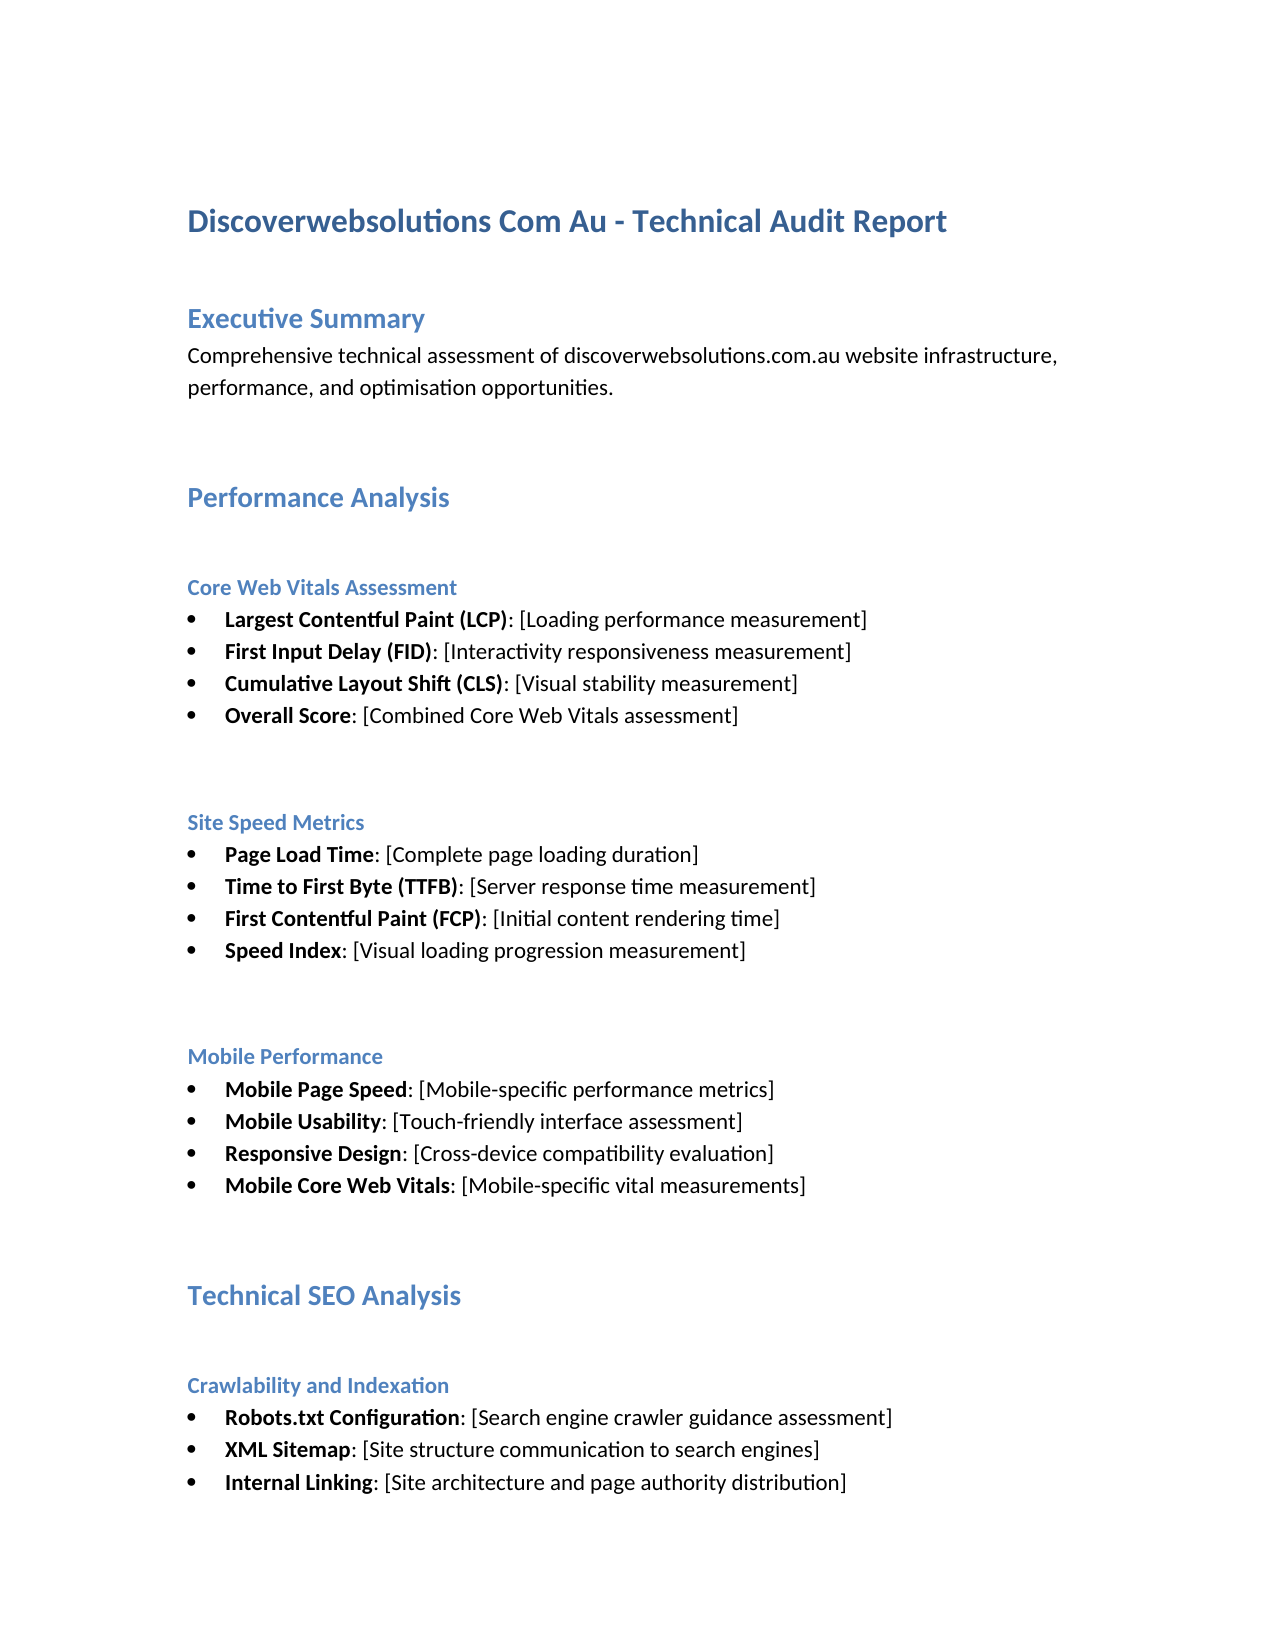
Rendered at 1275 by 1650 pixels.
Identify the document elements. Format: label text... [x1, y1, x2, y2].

list Time to First Byte (TTFB): [Server response time measurement] [187, 872, 1087, 900]
list First Input Delay (FID): [Interactivity responsiveness measurement] [187, 637, 1087, 665]
subtitle Crawlability and Indexation [187, 1371, 1087, 1399]
text Comprehensive technical assessment of discoverwebsolutions.com.au website infrastructure, performance, and optimisation opportunities. [187, 341, 1087, 401]
subtitle Technical SEO Analysis [187, 1277, 1087, 1313]
list Mobile Page Speed: [Mobile-specific performance metrics] [187, 1075, 1087, 1103]
list First Contentful Paint (FCP): [Initial content rendering time] [187, 904, 1087, 932]
list Overall Score: [Combined Core Web Vitals assessment] [187, 702, 1087, 730]
list Responsive Design: [Cross-device compatibility evaluation] [187, 1139, 1087, 1167]
subtitle Core Web Vitals Assessment [187, 573, 1087, 601]
subtitle Discoverwebsolutions Com Au - Technical Audit Report [187, 200, 1087, 241]
list Mobile Usability: [Touch-friendly interface assessment] [187, 1107, 1087, 1135]
list Mobile Core Web Vitals: [Mobile-specific vital measurements] [187, 1171, 1087, 1199]
list XML Sitemap: [Site structure communication to search engines] [187, 1436, 1087, 1464]
list Robots.txt Configuration: [Search engine crawler guidance assessment] [187, 1403, 1087, 1431]
subtitle Mobile Performance [187, 1042, 1087, 1071]
list Largest Contentful Paint (LCP): [Loading performance measurement] [187, 605, 1087, 633]
list Page Load Time: [Complete page loading duration] [187, 840, 1087, 868]
subtitle Performance Analysis [187, 479, 1087, 514]
list Internal Linking: [Site architecture and page authority distribution] [187, 1468, 1087, 1496]
list Speed Index: [Visual loading progression measurement] [187, 936, 1087, 964]
list Cumulative Layout Shift (CLS): [Visual stability measurement] [187, 669, 1087, 697]
subtitle Site Speed Metrics [187, 808, 1087, 836]
subtitle Executive Summary [187, 300, 1087, 335]
